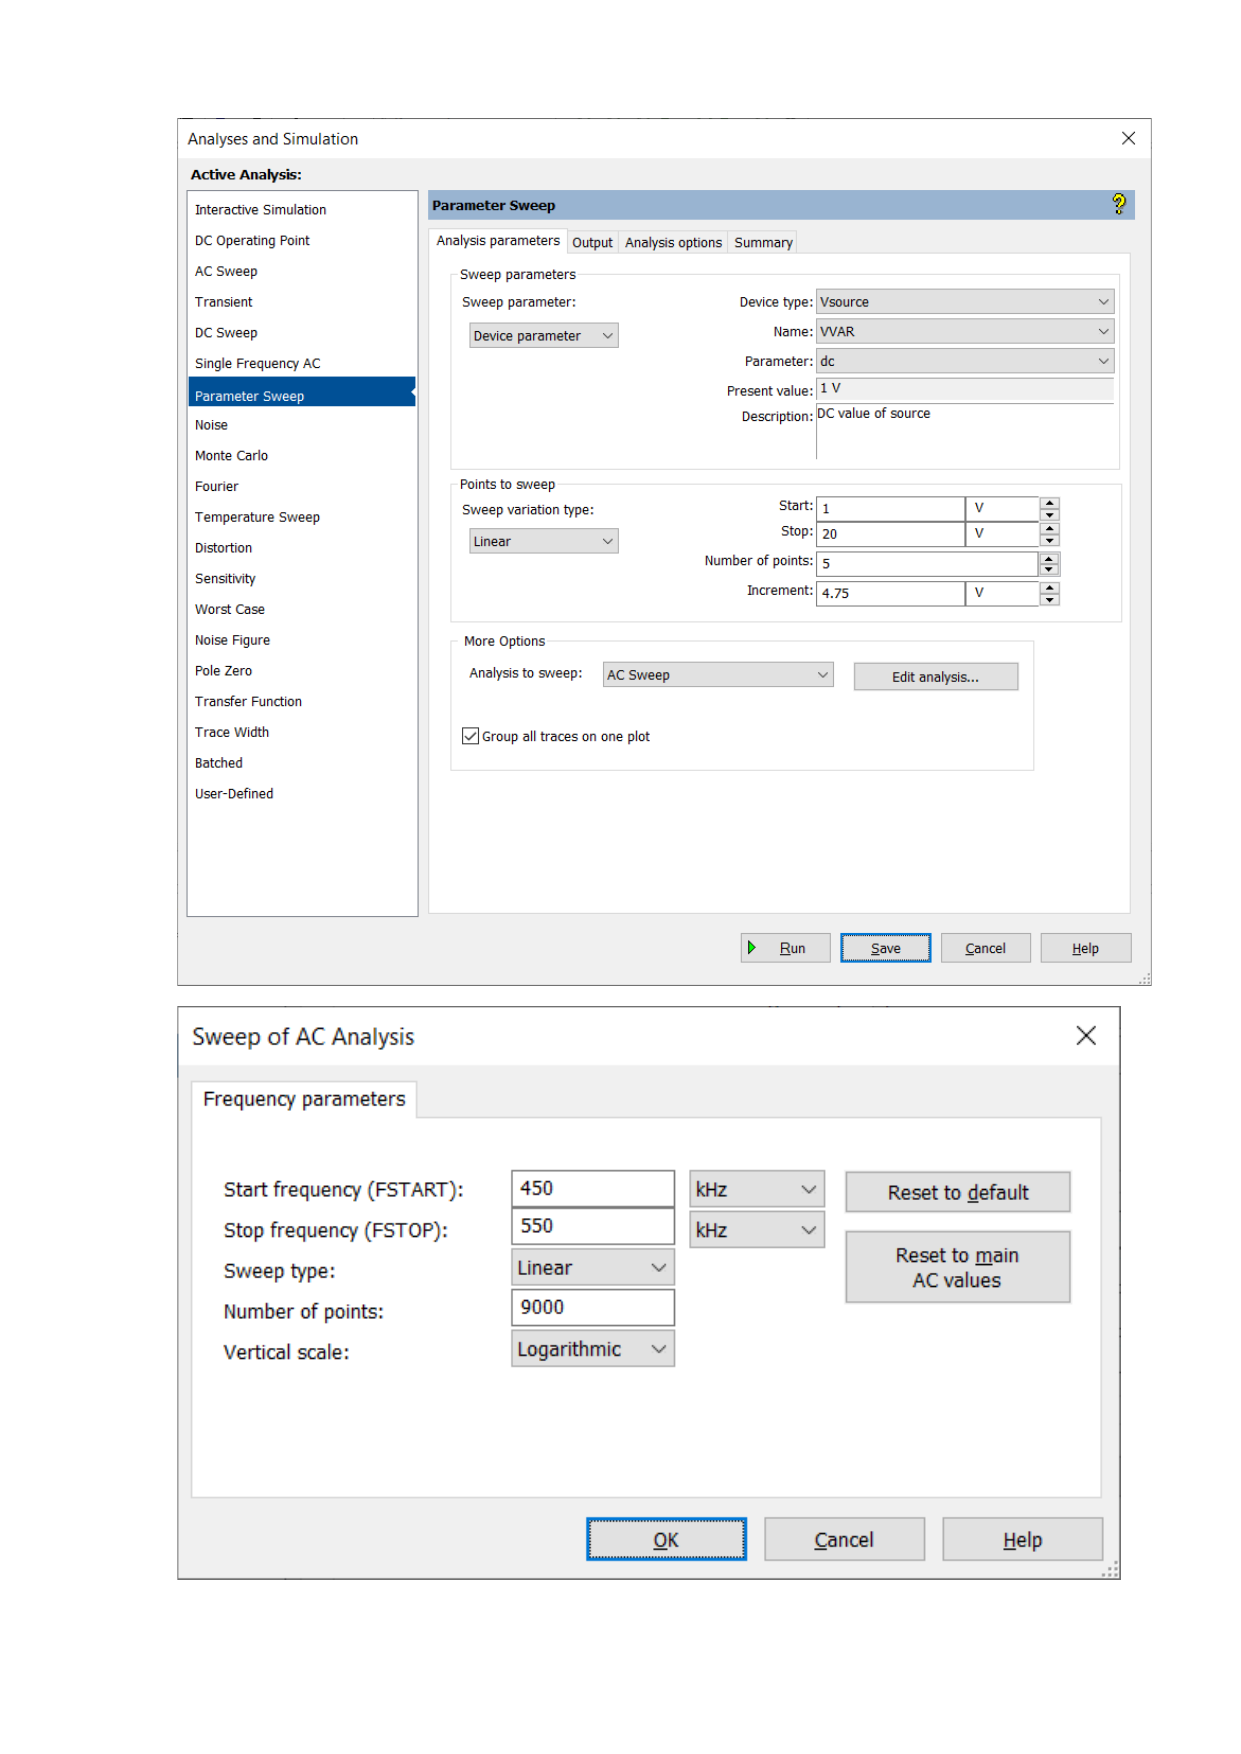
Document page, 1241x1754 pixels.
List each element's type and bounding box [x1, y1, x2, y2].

picture [177, 118, 1152, 986]
picture [177, 1006, 1121, 1580]
